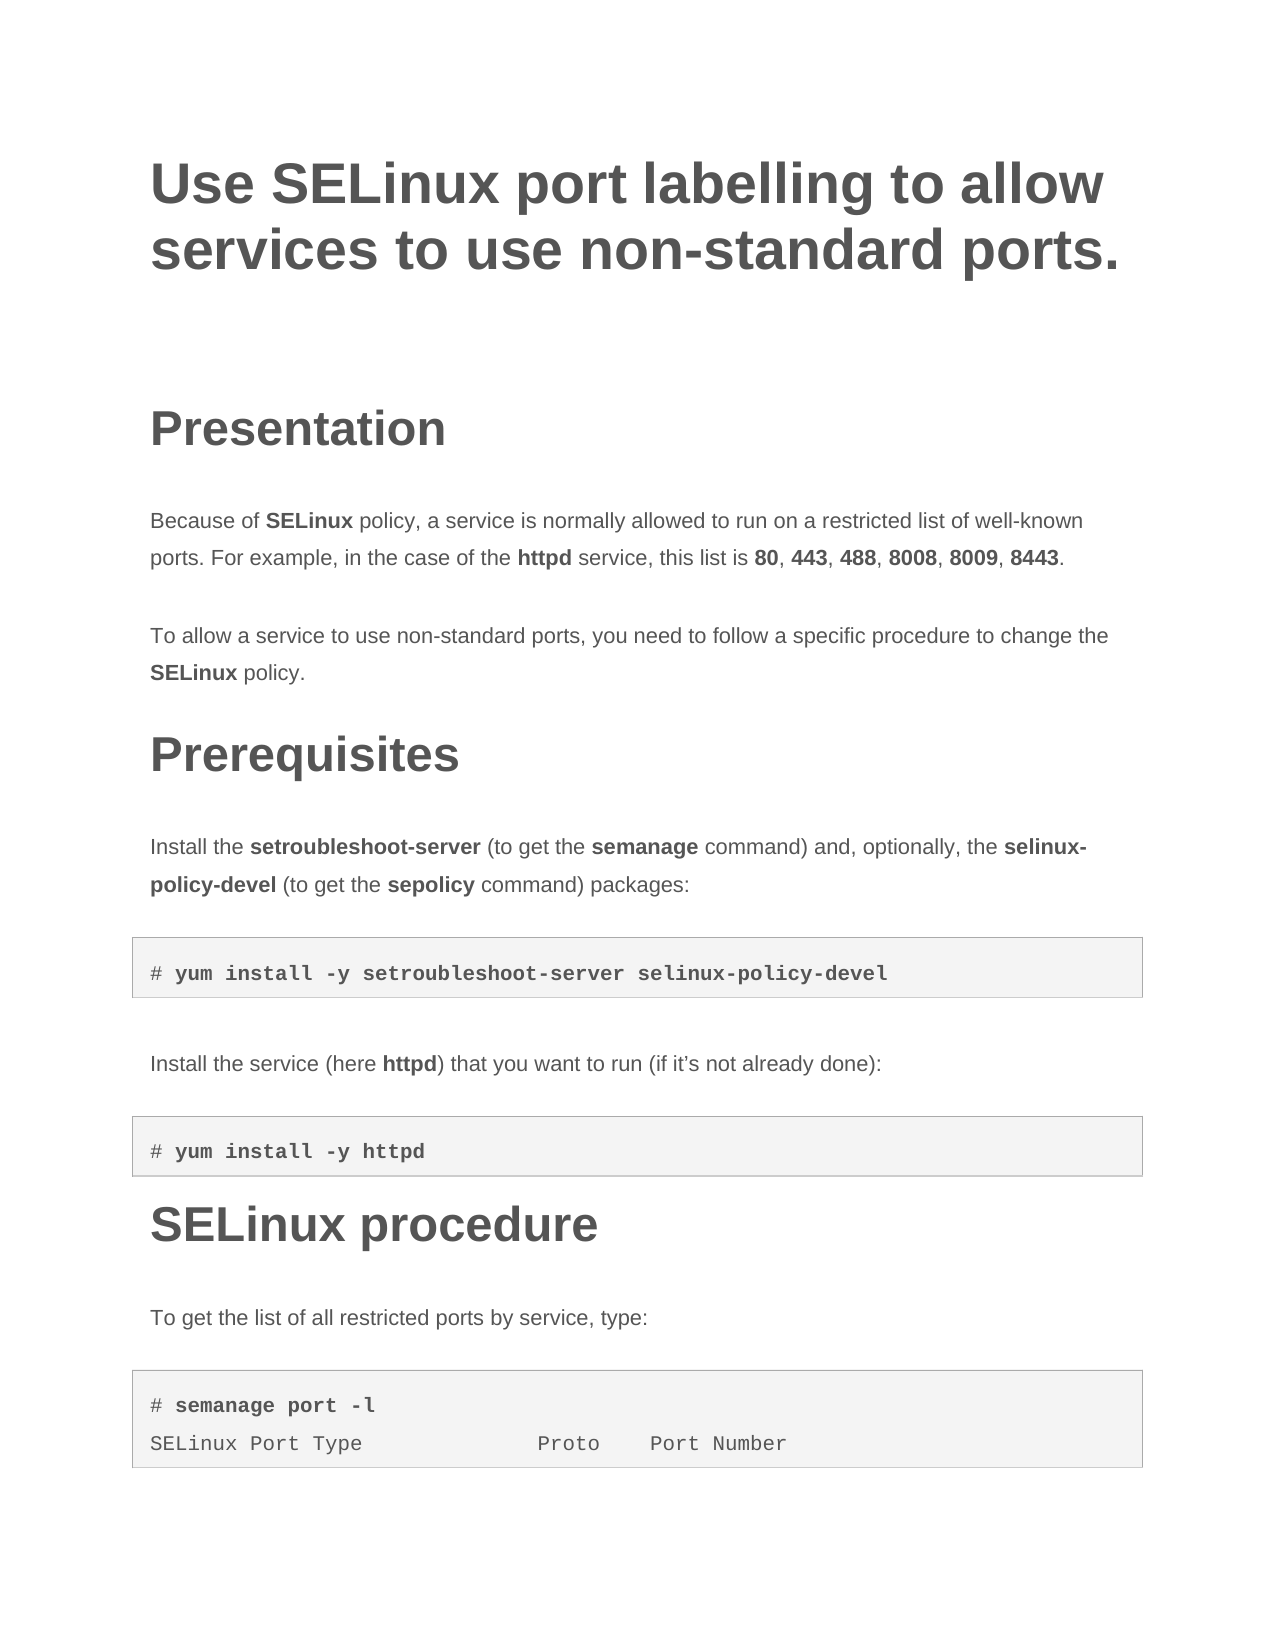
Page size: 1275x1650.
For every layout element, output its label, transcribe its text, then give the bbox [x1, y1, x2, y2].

text # yum install -y httpd [133, 1117, 1142, 1175]
text # semanage port -l [133, 1371, 1142, 1407]
text To allow a service to use non-standard ports, you need to follow a specific procedure to change the SELinux policy. [150, 610, 1125, 685]
text SELinux procedure [150, 1196, 1125, 1252]
text Install the setroubleshoot-server (to get the semanage command) and, optionally, the selinux-policy-devel (to get the sepolicy command) packages: [150, 822, 1125, 897]
text Use SELinux port labelling to allow services to use non-standard ports. [150, 150, 1125, 282]
text Install the service (here httpd) that you want to run (if it’s not already done): [150, 1038, 1125, 1076]
text SELinux Port Type Proto Port Number [133, 1407, 1142, 1467]
text Prerequisites [150, 725, 1125, 782]
text To get the list of all restricted ports by service, type: [150, 1292, 1125, 1329]
text # yum install -y setroubleshoot-server selinux-policy-devel [133, 938, 1142, 997]
text Presentation [150, 399, 1125, 455]
text Because of SELinux policy, a service is normally allowed to run on a restricted list of well-known ports. For example, in the case of the httpd service, this list is 80, 443, 488, 8008, 8009, 8443. [150, 495, 1125, 570]
